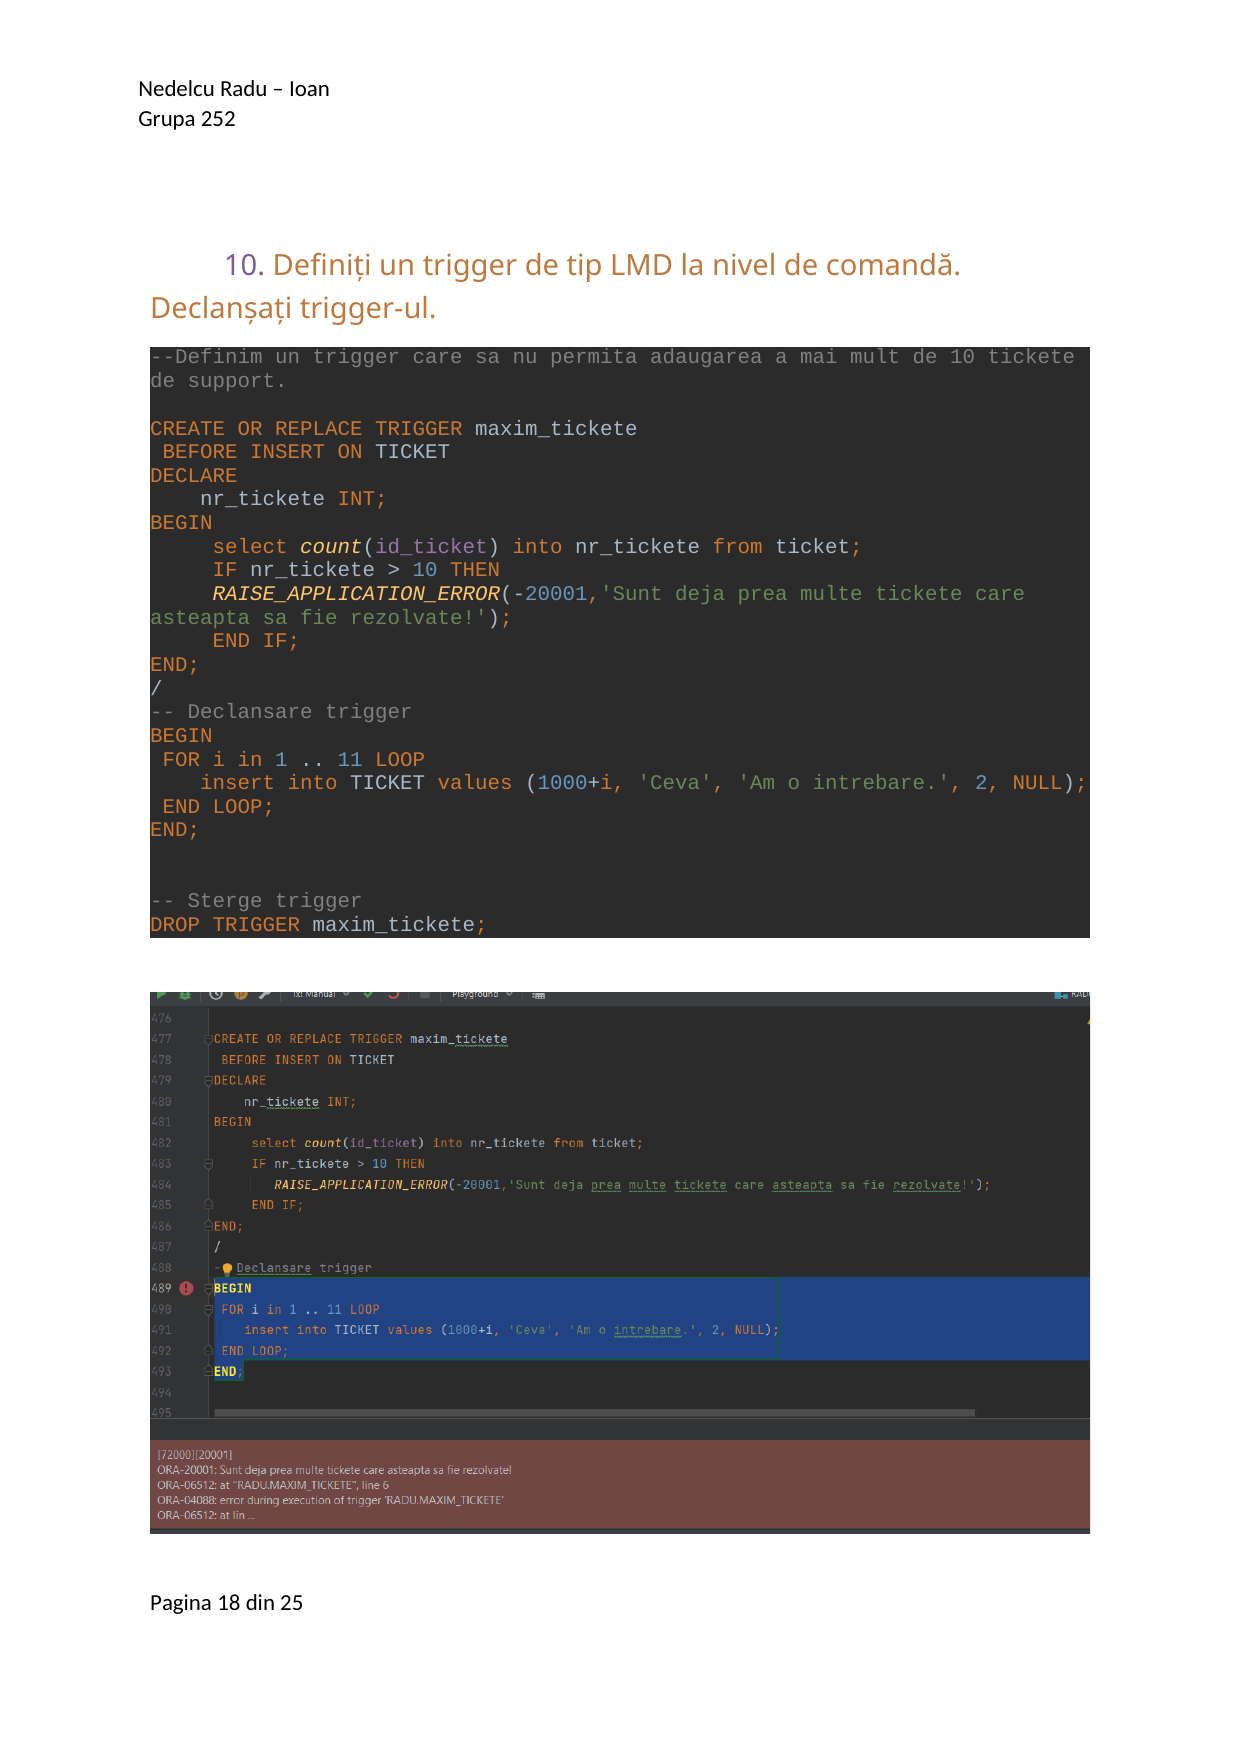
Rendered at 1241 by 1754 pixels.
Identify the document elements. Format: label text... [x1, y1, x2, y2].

picture [150, 992, 1091, 1534]
text --Definim un trigger care sa nu permita adaugarea a mai mult de 10 tickete de support. CREATE OR REPLACE TRIGGER maxim_tickete BEFORE INSERT ON TICKET DECLARE nr_tickete INT; BEGIN select count(id_ticket) into nr_tickete from ticket; IF nr_tickete > 10 THEN RAISE_APPLICATION_ERROR(-20001,'Sunt deja prea multe tickete care asteapta sa fie rezolvate!'); END IF; END; / -- Declansare trigger BEGIN FOR i in 1 .. 11 LOOP insert into TICKET values (1000+i, 'Ceva', 'Am o intrebare.', 2, NULL); END LOOP; END; -- Sterge trigger DROP TRIGGER maxim_tickete; [150, 347, 1090, 938]
text 10. Definiți un trigger de tip LMD la nivel de comandă. Declanșați trigger-ul. [150, 244, 1090, 327]
